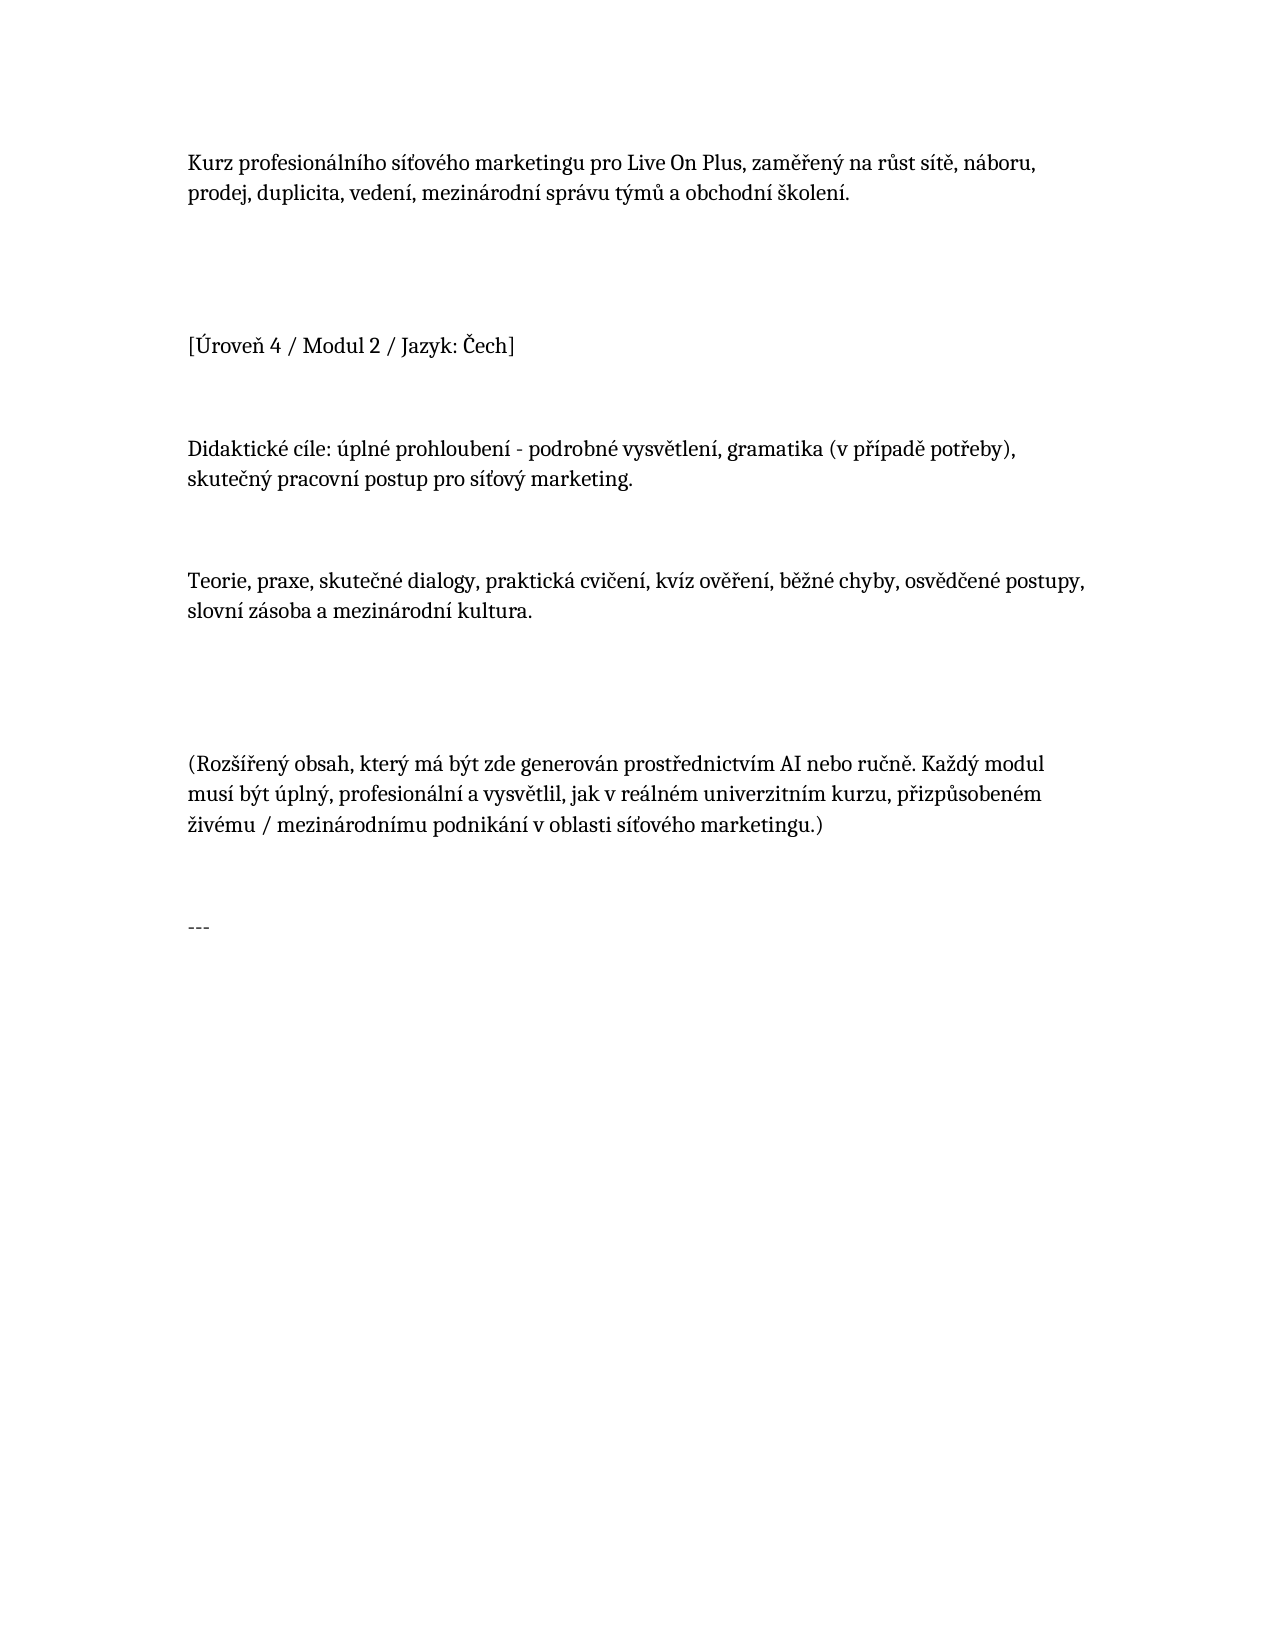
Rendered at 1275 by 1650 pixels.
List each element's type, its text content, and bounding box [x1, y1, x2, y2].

text Teorie, praxe, skutečné dialogy, praktická cvičení, kvíz ověření, běžné chyby, osvědčené postupy, slovní zásoba a mezinárodní kultura. [187, 568, 1087, 624]
text (Rozšířený obsah, který má být zde generován prostřednictvím AI nebo ručně. Každý modul musí být úplný, profesionální a vysvětlil, jak v reálném univerzitním kurzu, přizpůsobeném živému / mezinárodnímu podnikání v oblasti síťového marketingu.) [187, 751, 1087, 838]
text --- [187, 913, 1087, 940]
text [Úroveň 4 / Modul 2 / Jazyk: Čech] [187, 333, 1087, 360]
text Didaktické cíle: úplné prohloubení - podrobné vysvětlení, gramatika (v případě potřeby), skutečný pracovní postup pro síťový marketing. [187, 435, 1087, 492]
text Kurz profesionálního síťového marketingu pro Live On Plus, zaměřený na růst sítě, náboru, prodej, duplicita, vedení, mezinárodní správu týmů a obchodní školení. [187, 150, 1087, 207]
